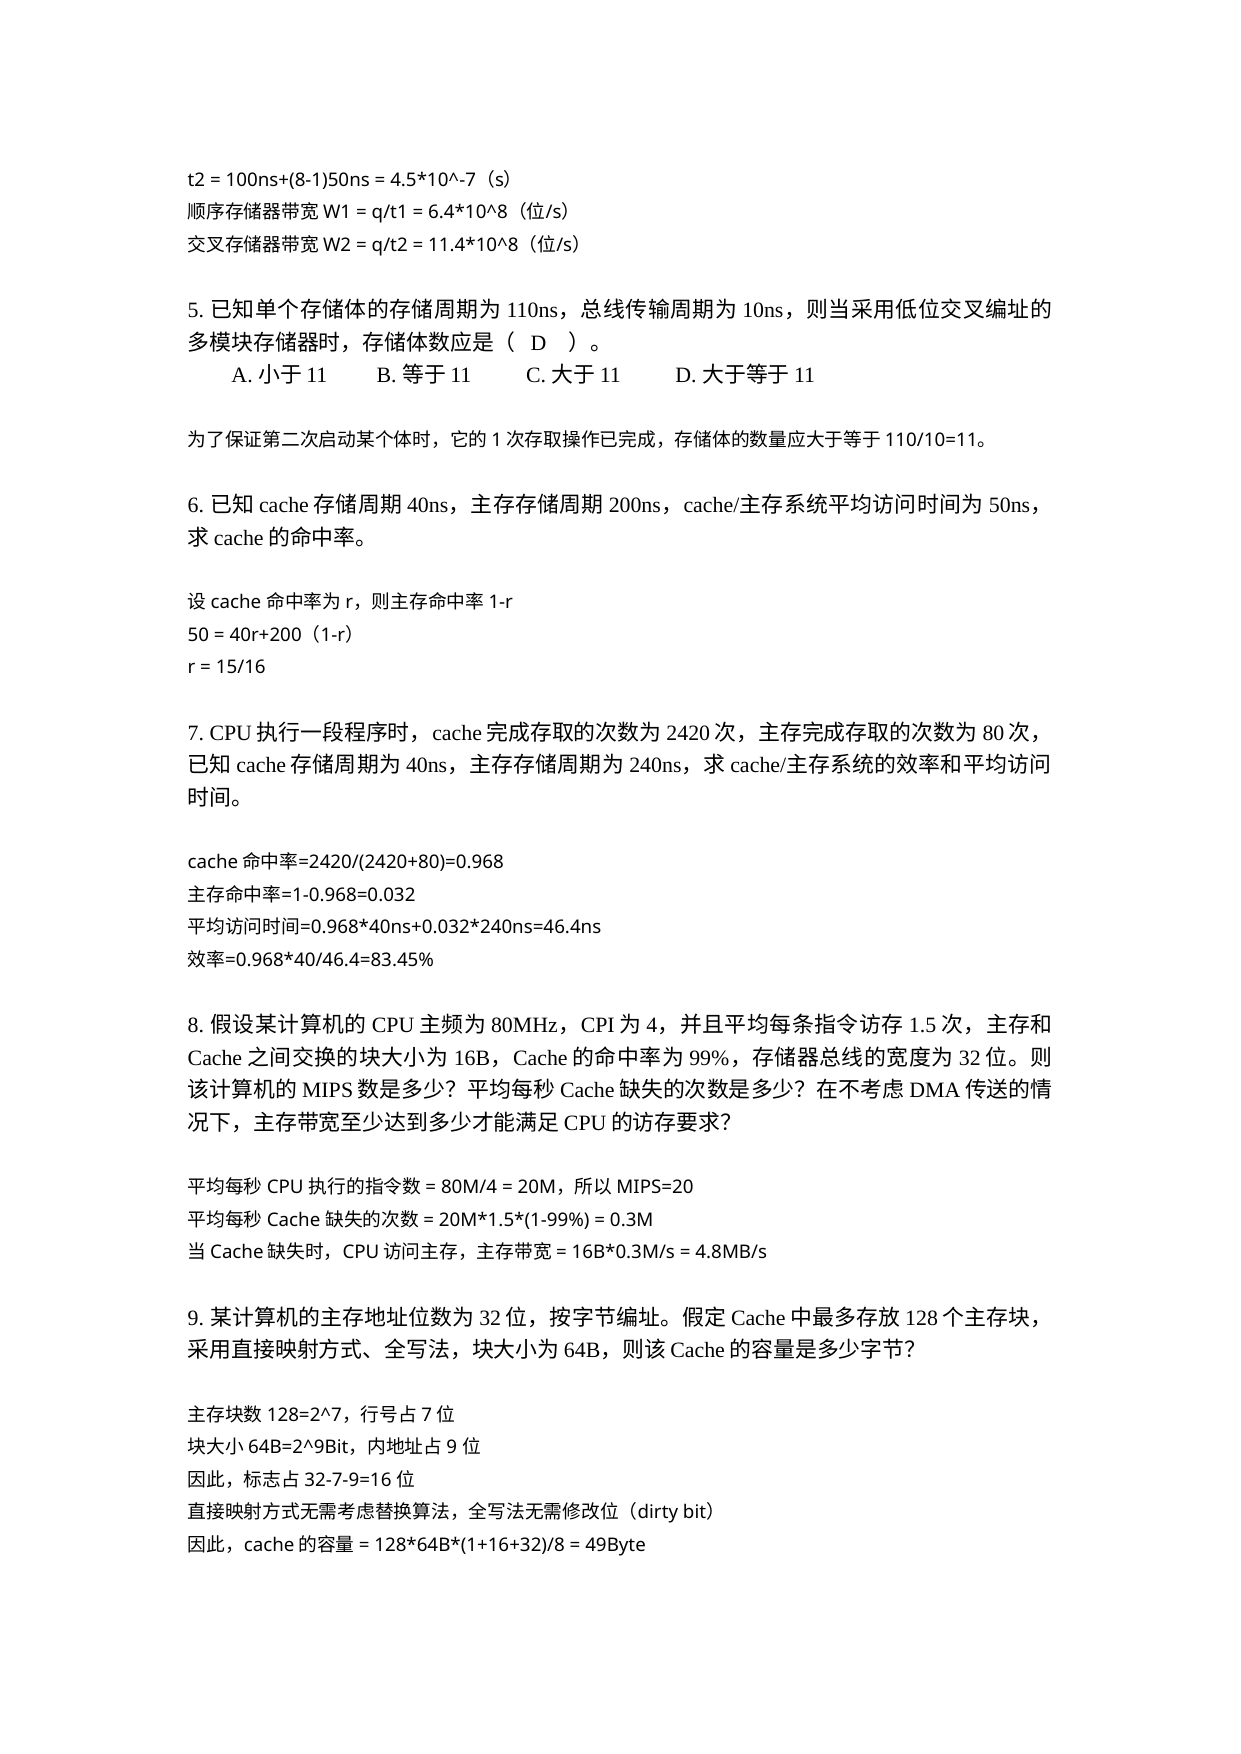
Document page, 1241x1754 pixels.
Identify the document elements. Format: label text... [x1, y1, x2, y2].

text r = 15/16 [187, 649, 1053, 682]
text 块大小 64B=2^9Bit，内地址占 9 位 [187, 1429, 1053, 1462]
text 9. 某计算机的主存地址位数为32位，按字节编址。假定Cache中最多存放128个主存块，采用直接映射方式、全写法，块大小为64B，则该Cache的容量是多少字节？ [187, 1299, 1053, 1364]
text 效率=0.968*40/46.4=83.45% [187, 942, 1053, 974]
text t2 = 100ns+(8-1)50ns = 4.5*10^-7（s） [187, 162, 1053, 194]
text 50 = 40r+200（1-r） [187, 617, 1053, 649]
text 主存块数 128=2^7，行号占 7 位 [187, 1397, 1053, 1429]
text 平均每秒 CPU 执行的指令数 = 80M/4 = 20M，所以 MIPS=20 [187, 1169, 1053, 1202]
text 当Cache缺失时，CPU访问主存，主存带宽 = 16B*0.3M/s = 4.8MB/s [187, 1234, 1053, 1267]
text 平均访问时间=0.968*40ns+0.032*240ns=46.4ns [187, 909, 1053, 942]
text 为了保证第二次启动某个体时，它的1次存取操作已完成，存储体的数量应大于等于110/10=11。 [187, 422, 1053, 454]
text 因此，标志占 32-7-9=16 位 [187, 1462, 1053, 1494]
text 顺序存储器带宽 W1 = q/t1 = 6.4*10^8（位/s） [187, 194, 1053, 227]
text 6. 已知cache存储周期40ns，主存存储周期200ns，cache/主存系统平均访问时间为50ns，求cache的命中率。 [187, 487, 1053, 552]
text 5. 已知单个存储体的存储周期为110ns，总线传输周期为10ns，则当采用低位交叉编址的多模块存储器时，存储体数应是（ D ）。 [187, 292, 1053, 357]
text 设 cache 命中率为 r，则主存命中率 1-r [187, 584, 1053, 617]
text 主存命中率=1-0.968=0.032 [187, 877, 1053, 909]
text cache命中率=2420/(2420+80)=0.968 [187, 844, 1053, 877]
text A. 小于11 B. 等于11 C. 大于11 D. 大于等于11 [187, 357, 1053, 389]
text 因此，cache的容量 = 128*64B*(1+16+32)/8 = 49Byte [187, 1527, 1053, 1559]
text 交叉存储器带宽 W2 = q/t2 = 11.4*10^8（位/s） [187, 227, 1053, 259]
text 直接映射方式无需考虑替换算法，全写法无需修改位（dirty bit） [187, 1494, 1053, 1527]
text 8. 假设某计算机的CPU主频为80MHz，CPI为4，并且平均每条指令访存1.5次，主存和Cache之间交换的块大小为16B，Cache的命中率为99%，存储器总线的宽度为32位。则该计算机的MIPS数是多少？平均每秒Cache缺失的次数是多少？在不考虑DMA传送的情况下，主存带宽至少达到多少才能满足CPU的访存要求？ [187, 1007, 1053, 1137]
text 平均每秒 Cache 缺失的次数 = 20M*1.5*(1-99%) = 0.3M [187, 1202, 1053, 1234]
list CPU执行一段程序时，cache完成存取的次数为2420次，主存完成存取的次数为80次，已知cache存储周期为40ns，主存存储周期为240ns，求cache/主存系统的效率和平均访问时间。 [187, 714, 1053, 812]
